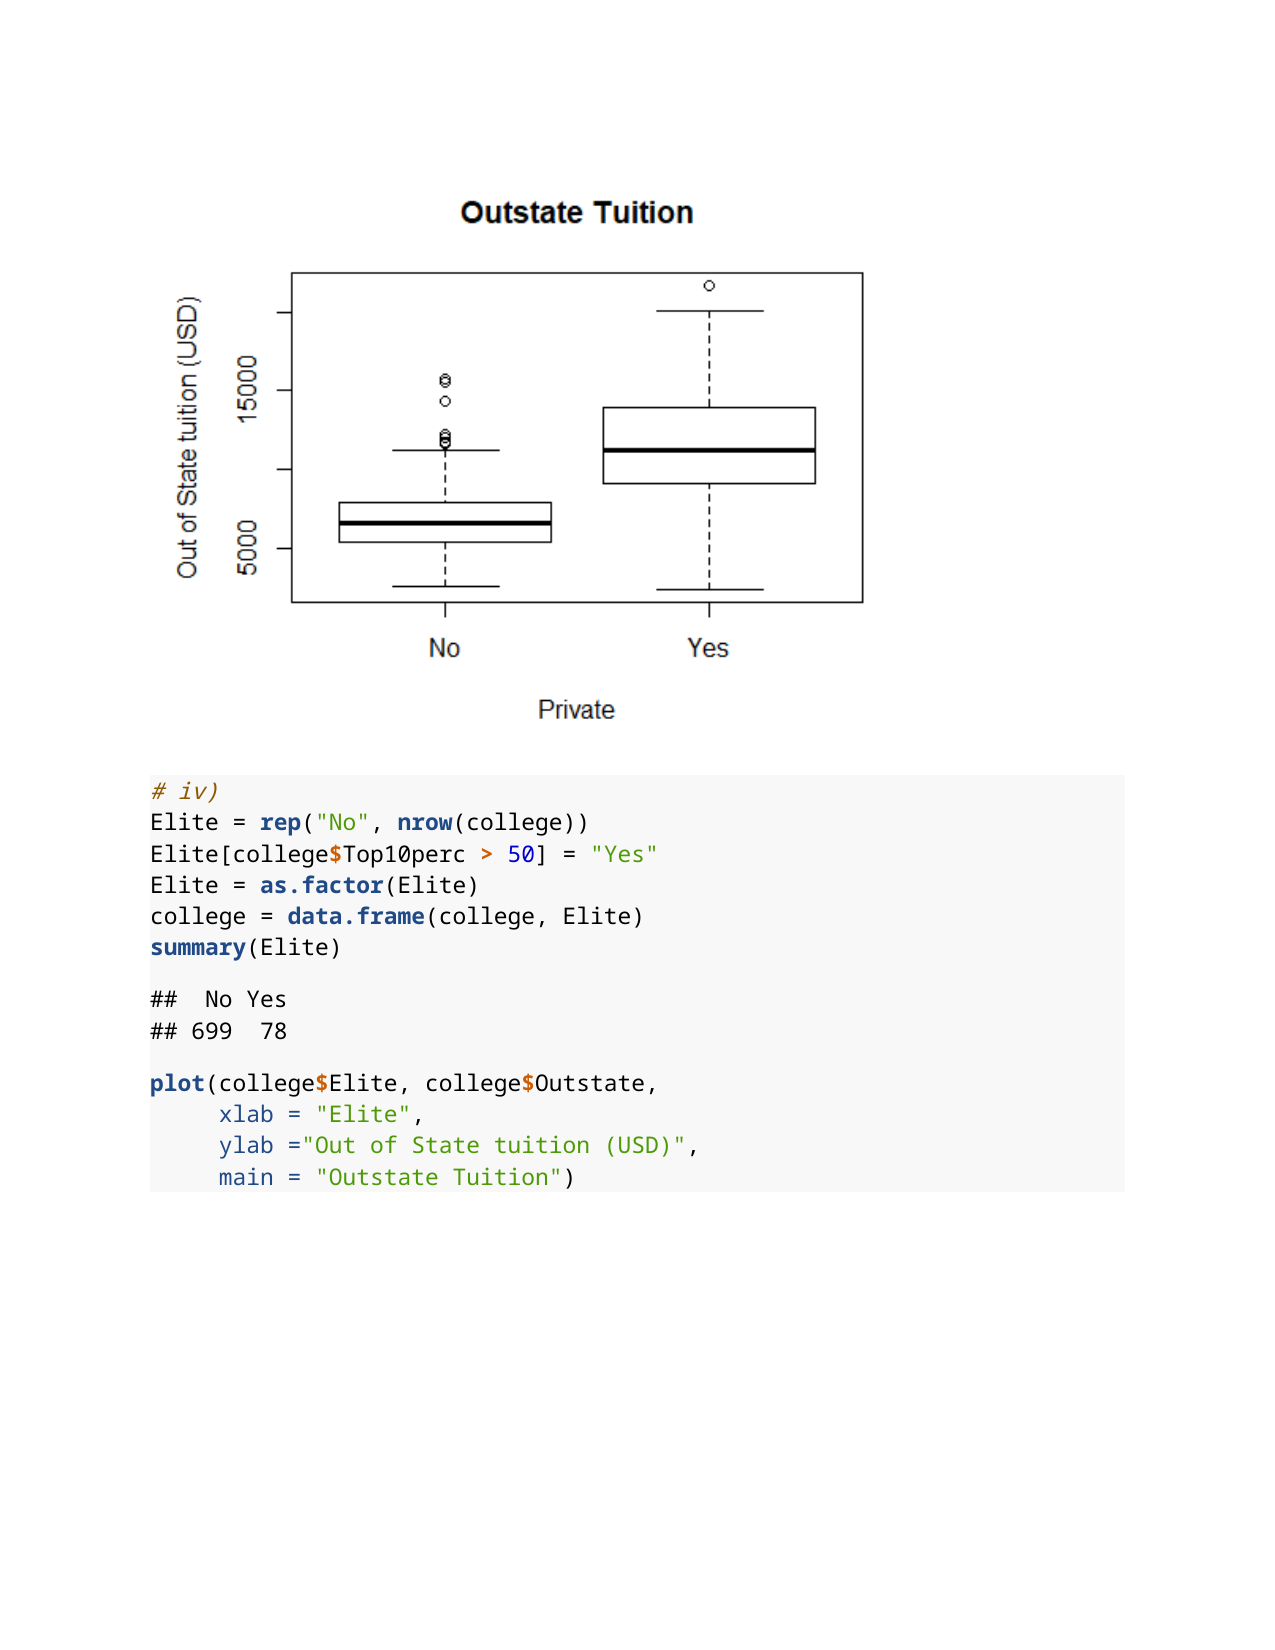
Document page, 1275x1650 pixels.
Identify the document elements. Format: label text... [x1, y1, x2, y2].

text ## No Yes ## 699 78 [150, 983, 1125, 1046]
text # iv) Elite = rep("No", nrow(college)) Elite[college$Top10perc > 50] = "Yes" Elite = as.factor(Elite) college = data.frame(college, Elite) summary(Elite) [219, 775, 1125, 963]
text plot(college$Elite, college$Outstate, xlab = "Elite", ylab ="Out of State tuition (USD)", main = "Outstate Tuition") [425, 1067, 1125, 1192]
picture [168, 150, 927, 757]
